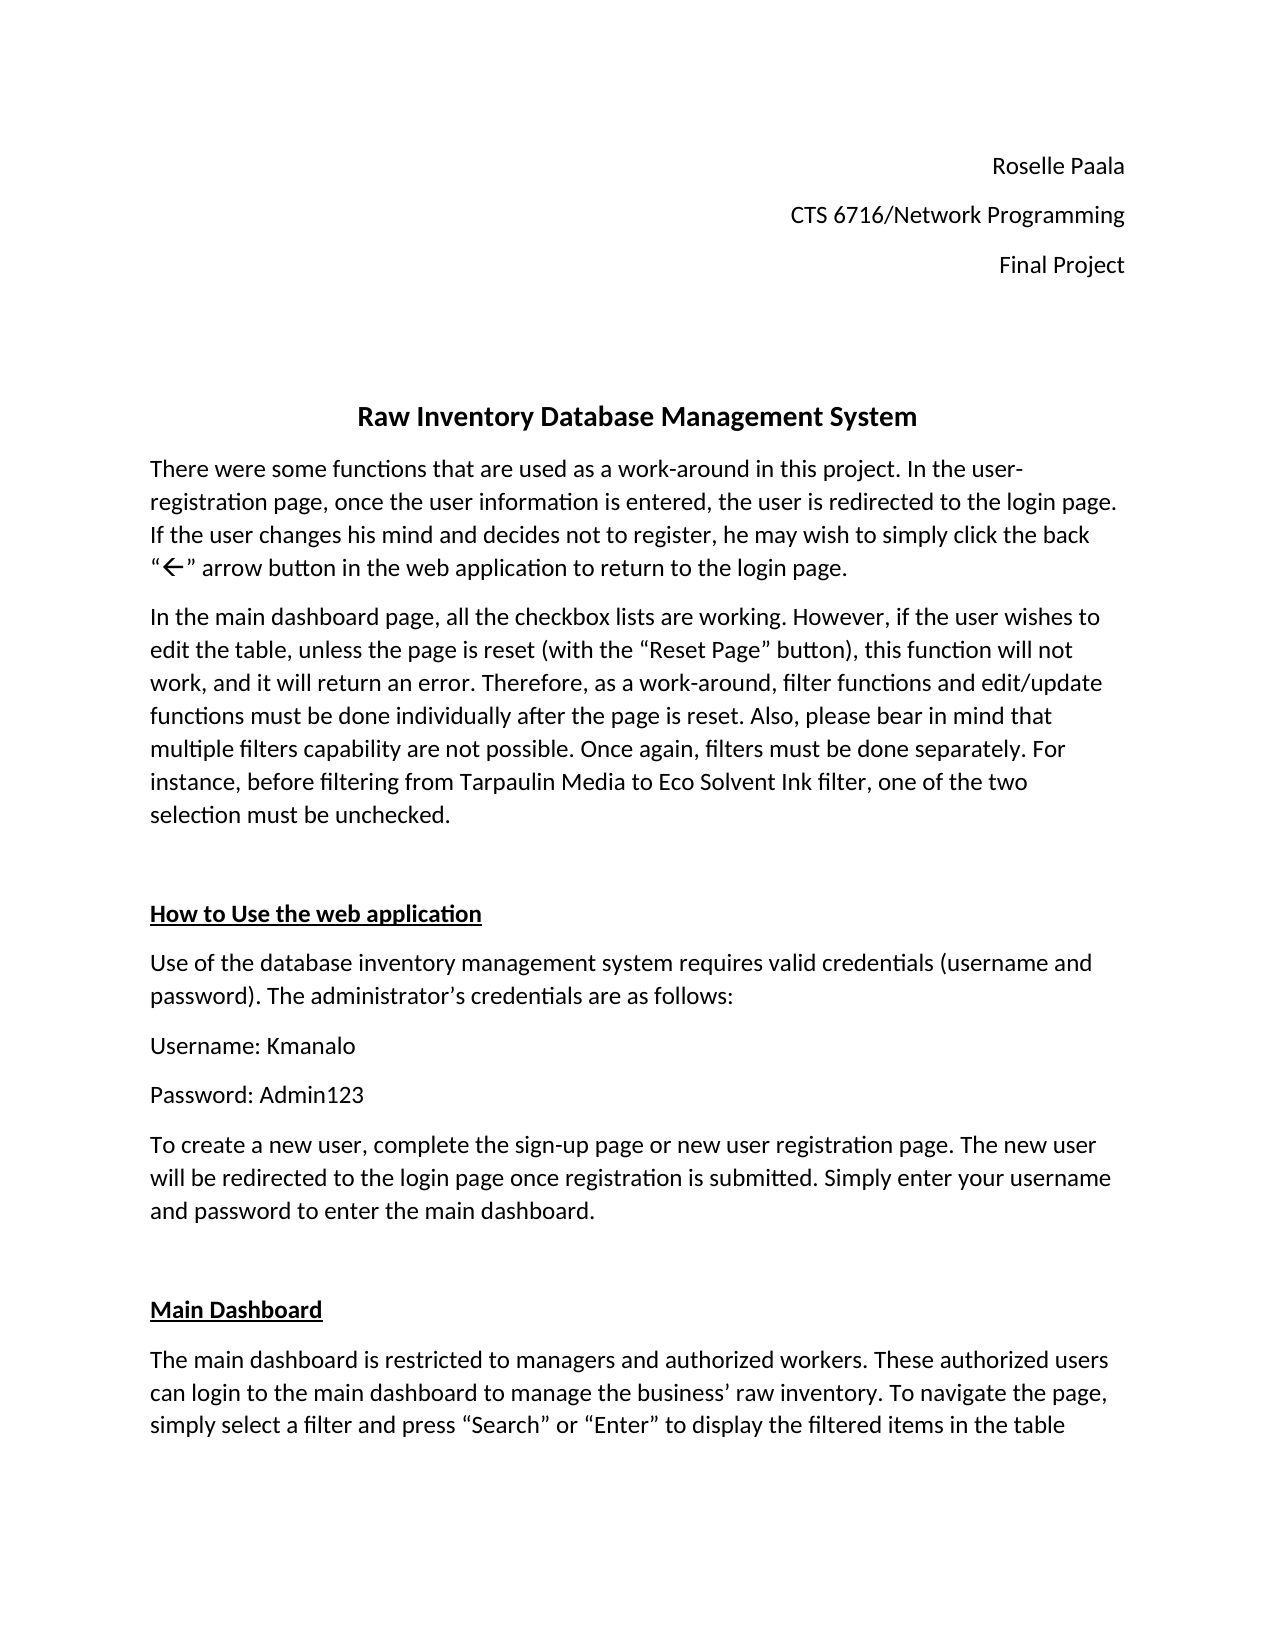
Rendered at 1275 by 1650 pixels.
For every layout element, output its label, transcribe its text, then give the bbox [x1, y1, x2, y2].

text Raw Inventory Database Management System [150, 398, 1125, 433]
text Final Project [150, 249, 1125, 280]
text In the main dashboard page, all the checkbox lists are working. However, if the user wishes to edit the table, unless the page is reset (with the “Reset Page” button), this function will not work, and it will return an error. Therefore, as a work-around, filter functions and edit/update functions must be done individually after the page is reset. Also, please bear in mind that multiple filters capability are not possible. Once again, filters must be done separately. For instance, before filtering from Tarpaulin Media to Eco Solvent Ink filter, one of the two selection must be unchecked. [150, 601, 1125, 829]
text Roselle Paala [150, 150, 1125, 181]
text How to Use the web application [150, 898, 1125, 928]
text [150, 1344, 1125, 1440]
text Username: Kmanalo [150, 1030, 1125, 1061]
text Use of the database inventory management system requires valid credentials (username and password). The administrator’s credentials are as follows: [150, 948, 1125, 1011]
text There were some functions that are used as a work-around in this project. In the user-registration page, once the user information is entered, the user is redirected to the login page. If the user changes his mind and decides not to register, he may wish to simply click the back “” arrow button in the web application to return to the login page. [150, 453, 1125, 582]
text CTS 6716/Network Programming [150, 199, 1125, 230]
text To create a new user, complete the sign-up page or new user registration page. The new user will be redirected to the login page once registration is submitted. Simply enter your username and password to enter the main dashboard. [150, 1129, 1125, 1226]
text Main Dashboard [150, 1294, 1125, 1325]
text Password: Admin123 [150, 1080, 1125, 1110]
